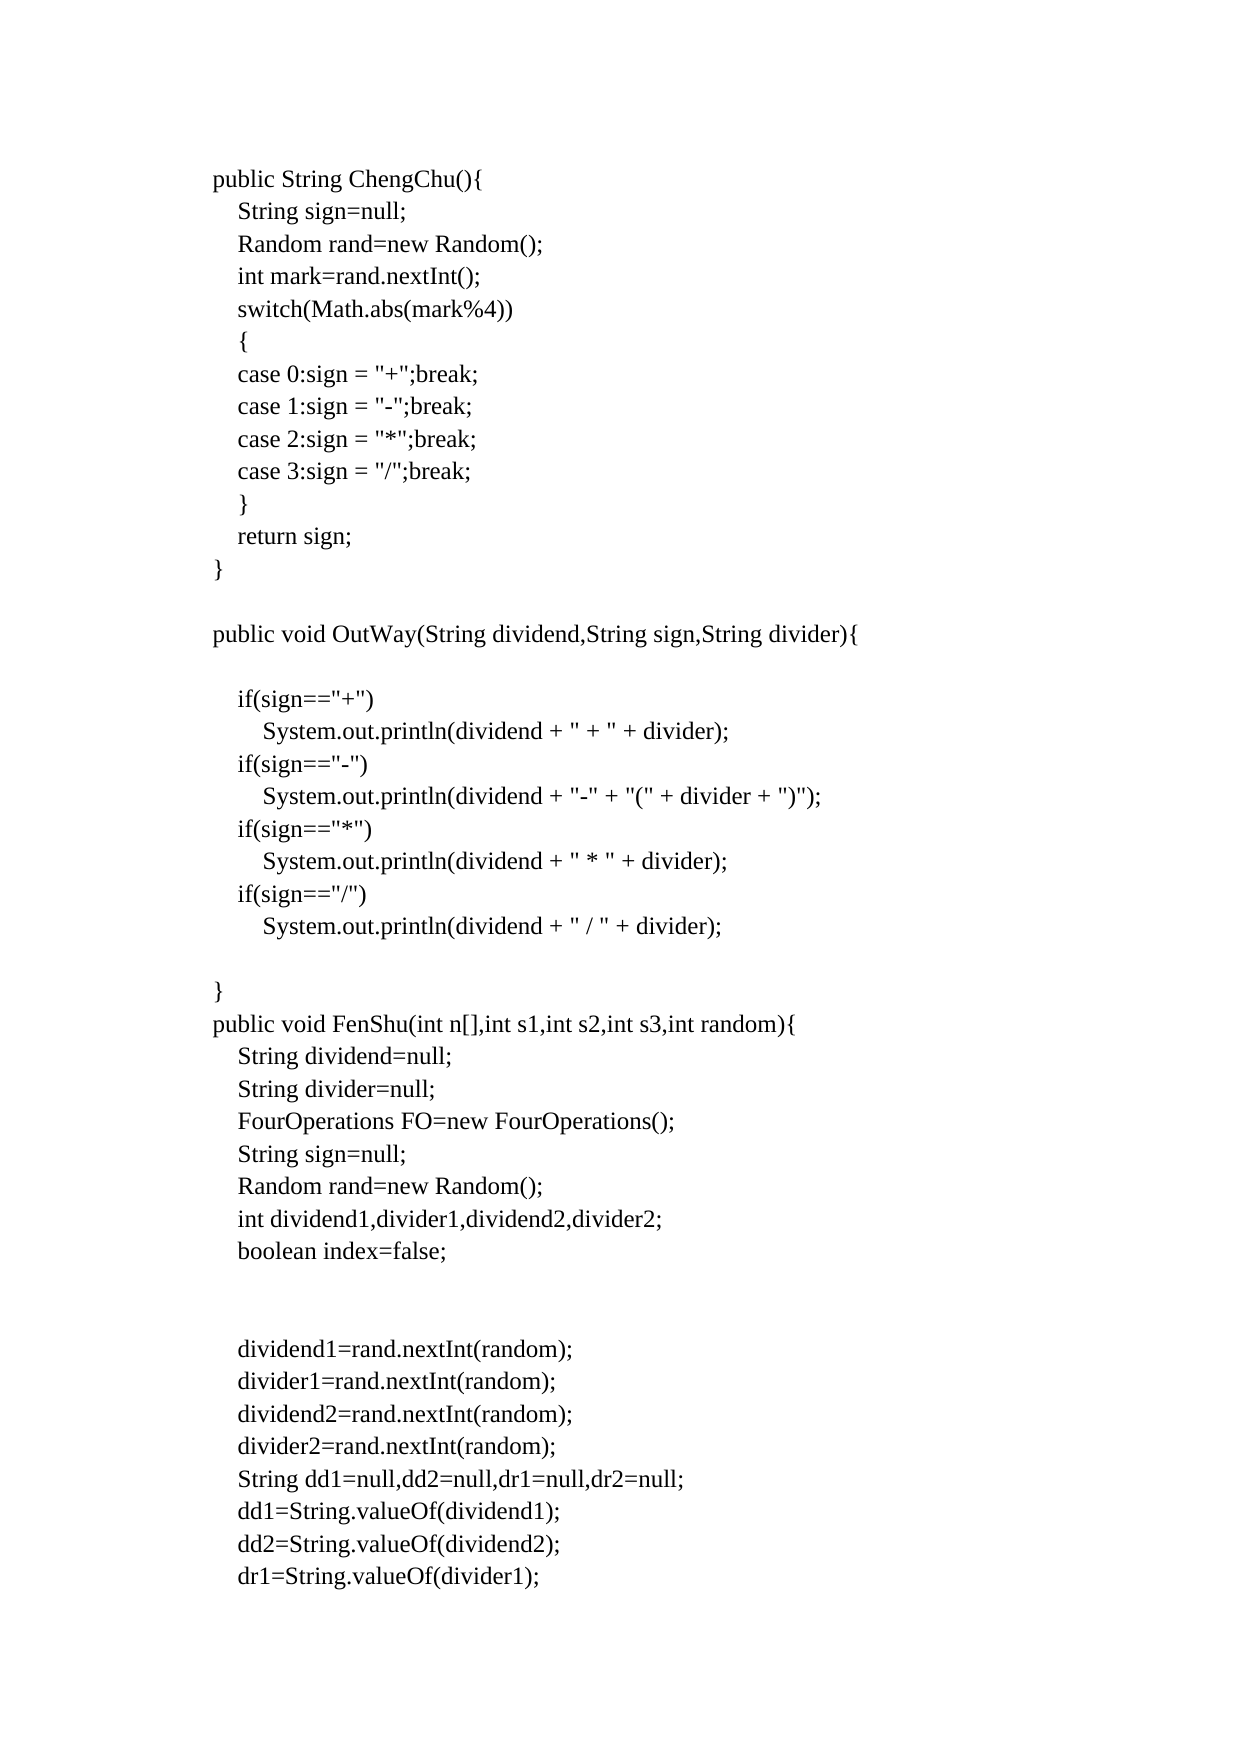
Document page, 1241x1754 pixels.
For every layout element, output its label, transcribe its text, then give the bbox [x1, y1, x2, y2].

text if(sign=="-") [187, 747, 1053, 779]
text Random rand=new Random(); [187, 227, 1053, 259]
text public void FenShu(int n[],int s1,int s2,int s3,int random){ [187, 1007, 1053, 1039]
text String divider=null; [187, 1072, 1053, 1104]
text int mark=rand.nextInt(); [187, 259, 1053, 292]
text switch(Math.abs(mark%4)) [187, 292, 1053, 324]
text System.out.println(dividend + " / " + divider); [187, 909, 1053, 942]
text divider2=rand.nextInt(random); [187, 1429, 1053, 1462]
text String sign=null; [187, 1137, 1053, 1169]
text } [187, 487, 1053, 519]
text if(sign=="+") [187, 682, 1053, 714]
text divider1=rand.nextInt(random); [187, 1364, 1053, 1397]
text case 3:sign = "/";break; [187, 454, 1053, 487]
text String dividend=null; [187, 1039, 1053, 1072]
text case 1:sign = "-";break; [187, 389, 1053, 422]
text public void OutWay(String dividend,String sign,String divider){ [187, 617, 1053, 649]
text Random rand=new Random(); [187, 1169, 1053, 1202]
text } [187, 552, 1053, 584]
text case 2:sign = "*";break; [187, 422, 1053, 454]
text case 0:sign = "+";break; [187, 357, 1053, 389]
text dd2=String.valueOf(dividend2); [187, 1527, 1053, 1559]
text { [187, 324, 1053, 357]
text dividend1=rand.nextInt(random); [187, 1332, 1053, 1364]
text System.out.println(dividend + "-" + "(" + divider + ")"); [187, 779, 1053, 812]
text System.out.println(dividend + " * " + divider); [187, 844, 1053, 877]
text String dd1=null,dd2=null,dr1=null,dr2=null; [187, 1462, 1053, 1494]
text boolean index=false; [187, 1234, 1053, 1267]
text public String ChengChu(){ [187, 162, 1053, 194]
text dividend2=rand.nextInt(random); [187, 1397, 1053, 1429]
text dr1=String.valueOf(divider1); [187, 1559, 1053, 1592]
text return sign; [187, 519, 1053, 552]
text String sign=null; [187, 194, 1053, 227]
text FourOperations FO=new FourOperations(); [187, 1104, 1053, 1137]
text dd1=String.valueOf(dividend1); [187, 1494, 1053, 1527]
text if(sign=="*") [187, 812, 1053, 844]
text } [187, 974, 1053, 1007]
text if(sign=="/") [187, 877, 1053, 909]
text int dividend1,divider1,dividend2,divider2; [187, 1202, 1053, 1234]
text System.out.println(dividend + " + " + divider); [187, 714, 1053, 747]
